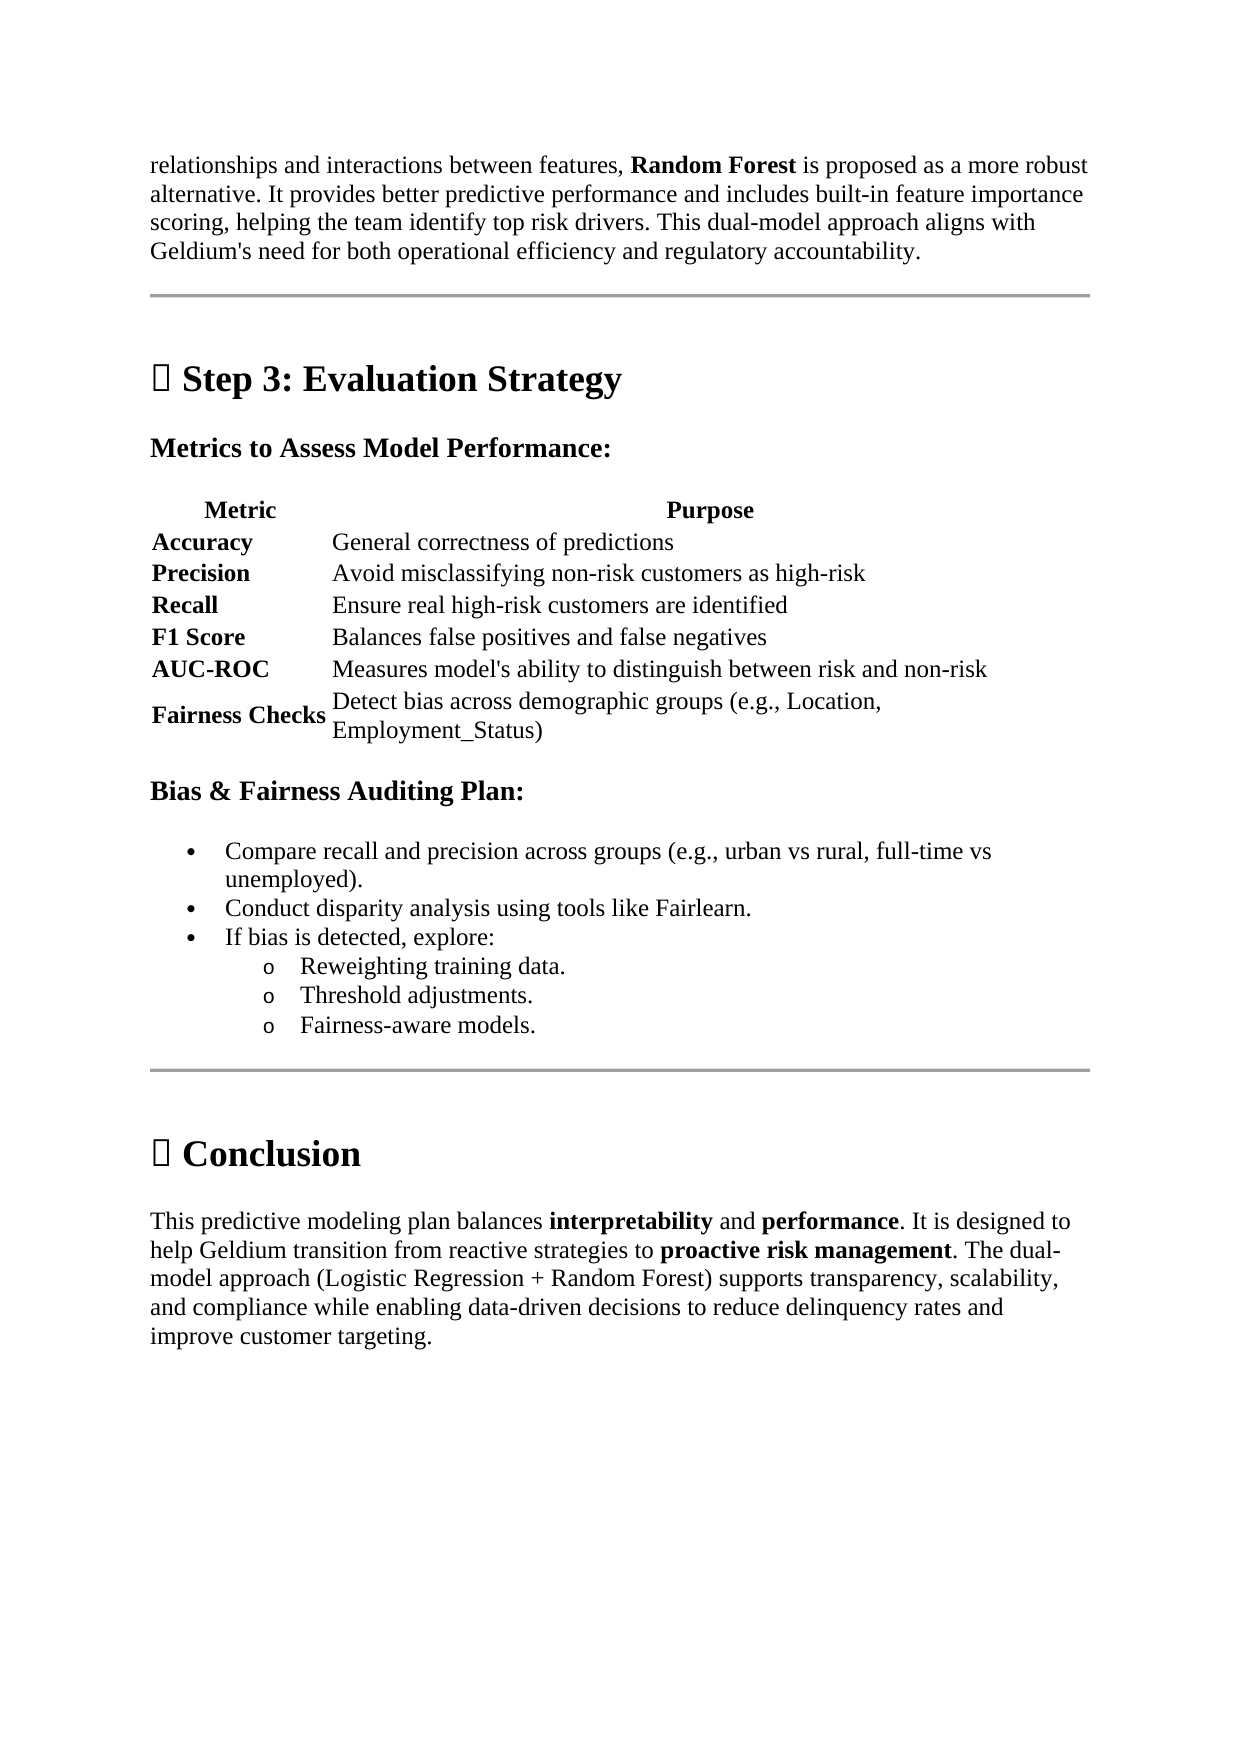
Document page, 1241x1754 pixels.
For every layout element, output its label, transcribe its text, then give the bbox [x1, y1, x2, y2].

list If bias is detected, explore: [187, 922, 1090, 951]
table_cell Balances false positives and false negatives [330, 621, 1090, 652]
table_cell Accuracy [150, 525, 330, 557]
table_cell Avoid misclassifying non-risk customers as high-risk [330, 557, 1090, 589]
list Compare recall and precision across groups (e.g., urban vs rural, full-time vs unemployed). [187, 836, 1090, 893]
text This predictive modeling plan balances interpretability and performance. It is designed to help Geldium transition from reactive strategies to proactive risk management. The dual-model approach (Logistic Regression + Random Forest) supports transparency, scalability, and compliance while enabling data-driven decisions to reduce delinquency rates and improve customer targeting. [150, 1206, 1090, 1350]
table_cell Detect bias across demographic groups (e.g., Location, Employment_Status) [330, 684, 1090, 745]
table_cell General correctness of predictions [330, 525, 1090, 557]
list Threshold adjustments. [262, 980, 1090, 1010]
table_cell AUC-ROC [150, 653, 330, 684]
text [150, 150, 1090, 265]
table_cell Fairness Checks [150, 684, 330, 745]
text Metrics to Assess Model Performance: [150, 432, 1090, 464]
text ✅ Conclusion [150, 1126, 1090, 1177]
table_header Purpose [330, 493, 1090, 525]
list Fairness-aware models. [262, 1010, 1090, 1039]
table_cell F1 Score [150, 621, 330, 652]
text ✅ Step 3: Evaluation Strategy [150, 351, 1090, 402]
list Reweighting training data. [262, 951, 1090, 980]
text Bias & Fairness Auditing Plan: [150, 774, 1090, 807]
list Conduct disparity analysis using tools like Fairlearn. [187, 893, 1090, 922]
table_cell Precision [150, 557, 330, 589]
table_header Metric [150, 493, 330, 525]
table_cell Recall [150, 589, 330, 621]
table_cell Measures model's ability to distinguish between risk and non-risk [330, 653, 1090, 684]
table_cell Ensure real high-risk customers are identified [330, 589, 1090, 621]
